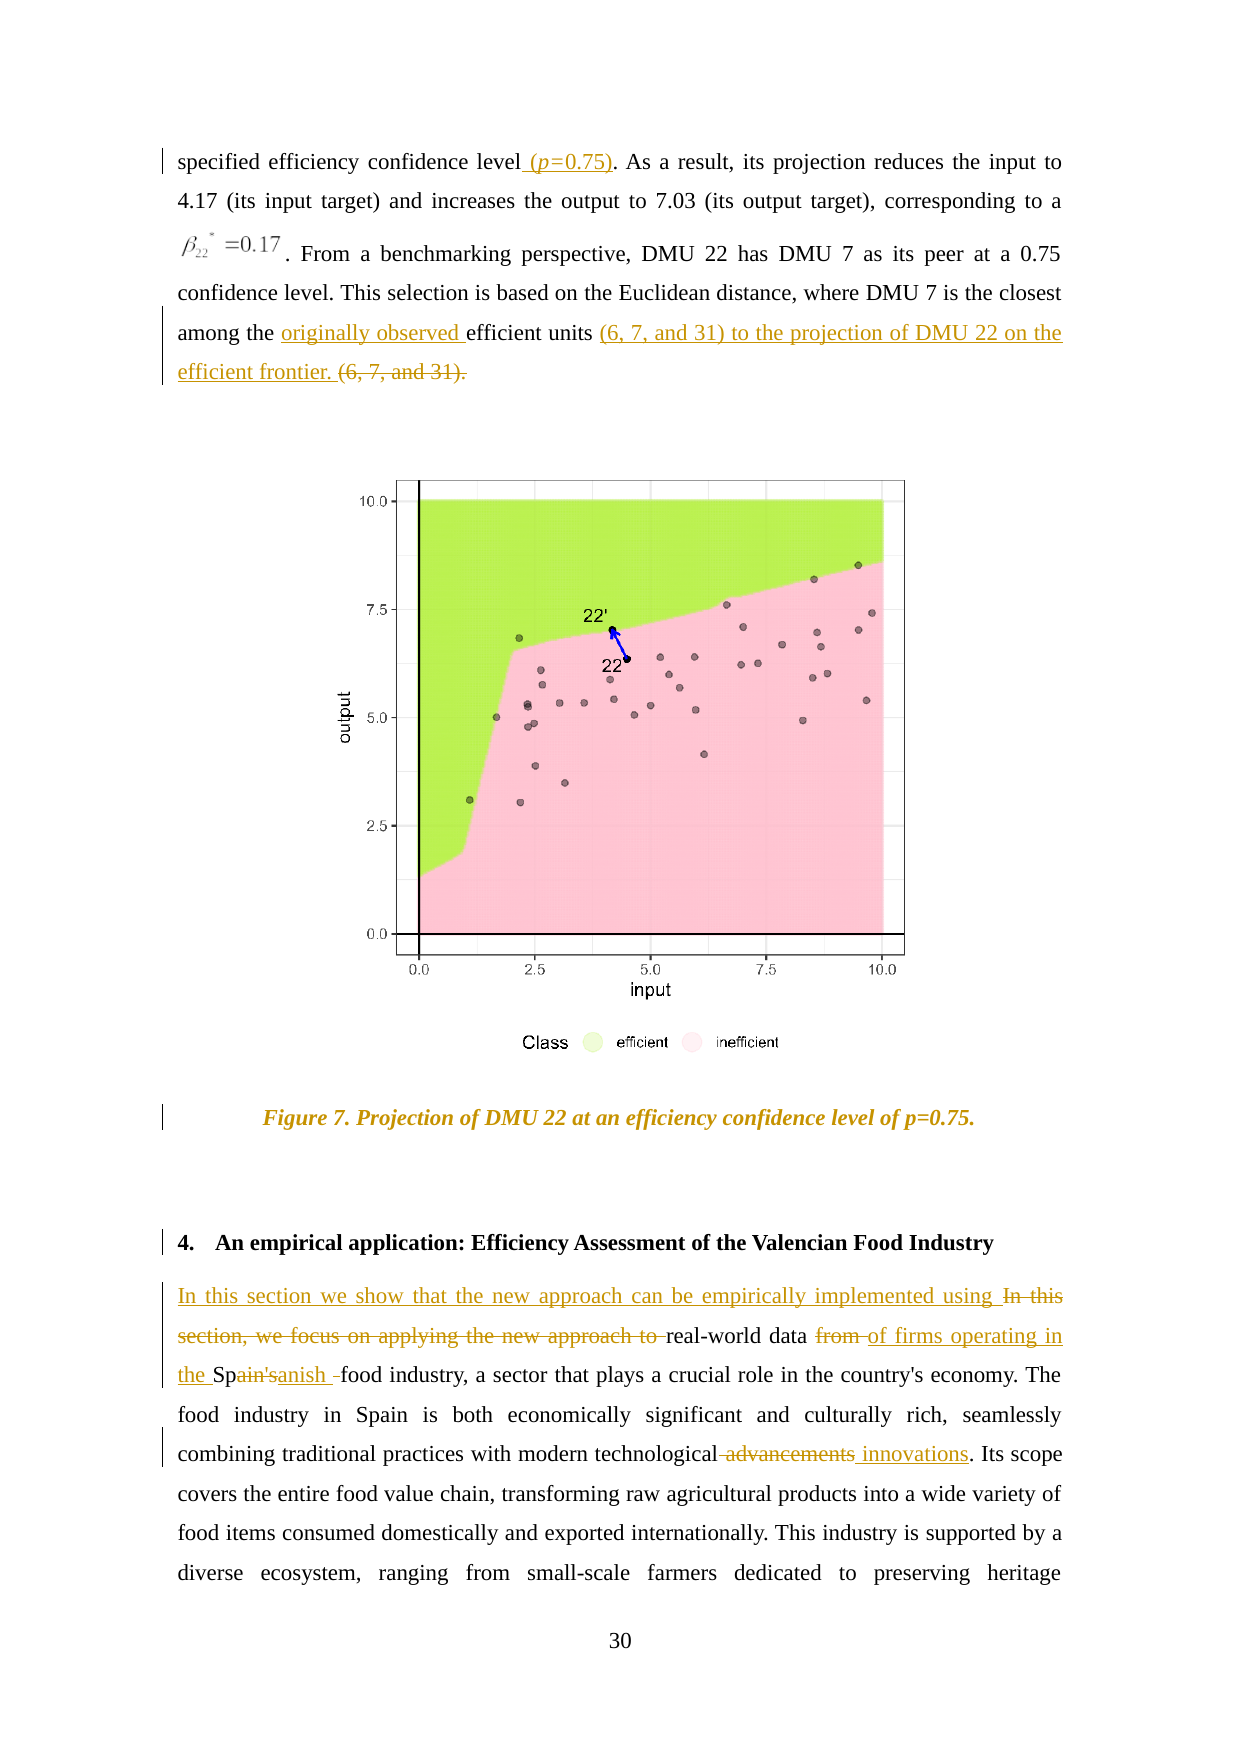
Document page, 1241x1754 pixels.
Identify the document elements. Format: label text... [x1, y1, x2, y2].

text Figure 7. Projection of DMU 22 at an efficiency confidence level of p=0.75. [177, 1104, 1063, 1130]
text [177, 148, 1063, 384]
picture [327, 470, 913, 1075]
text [177, 1282, 1063, 1585]
subtitle An empirical application: Efficiency Assessment of the Valencian Food Industry [177, 1229, 1063, 1255]
